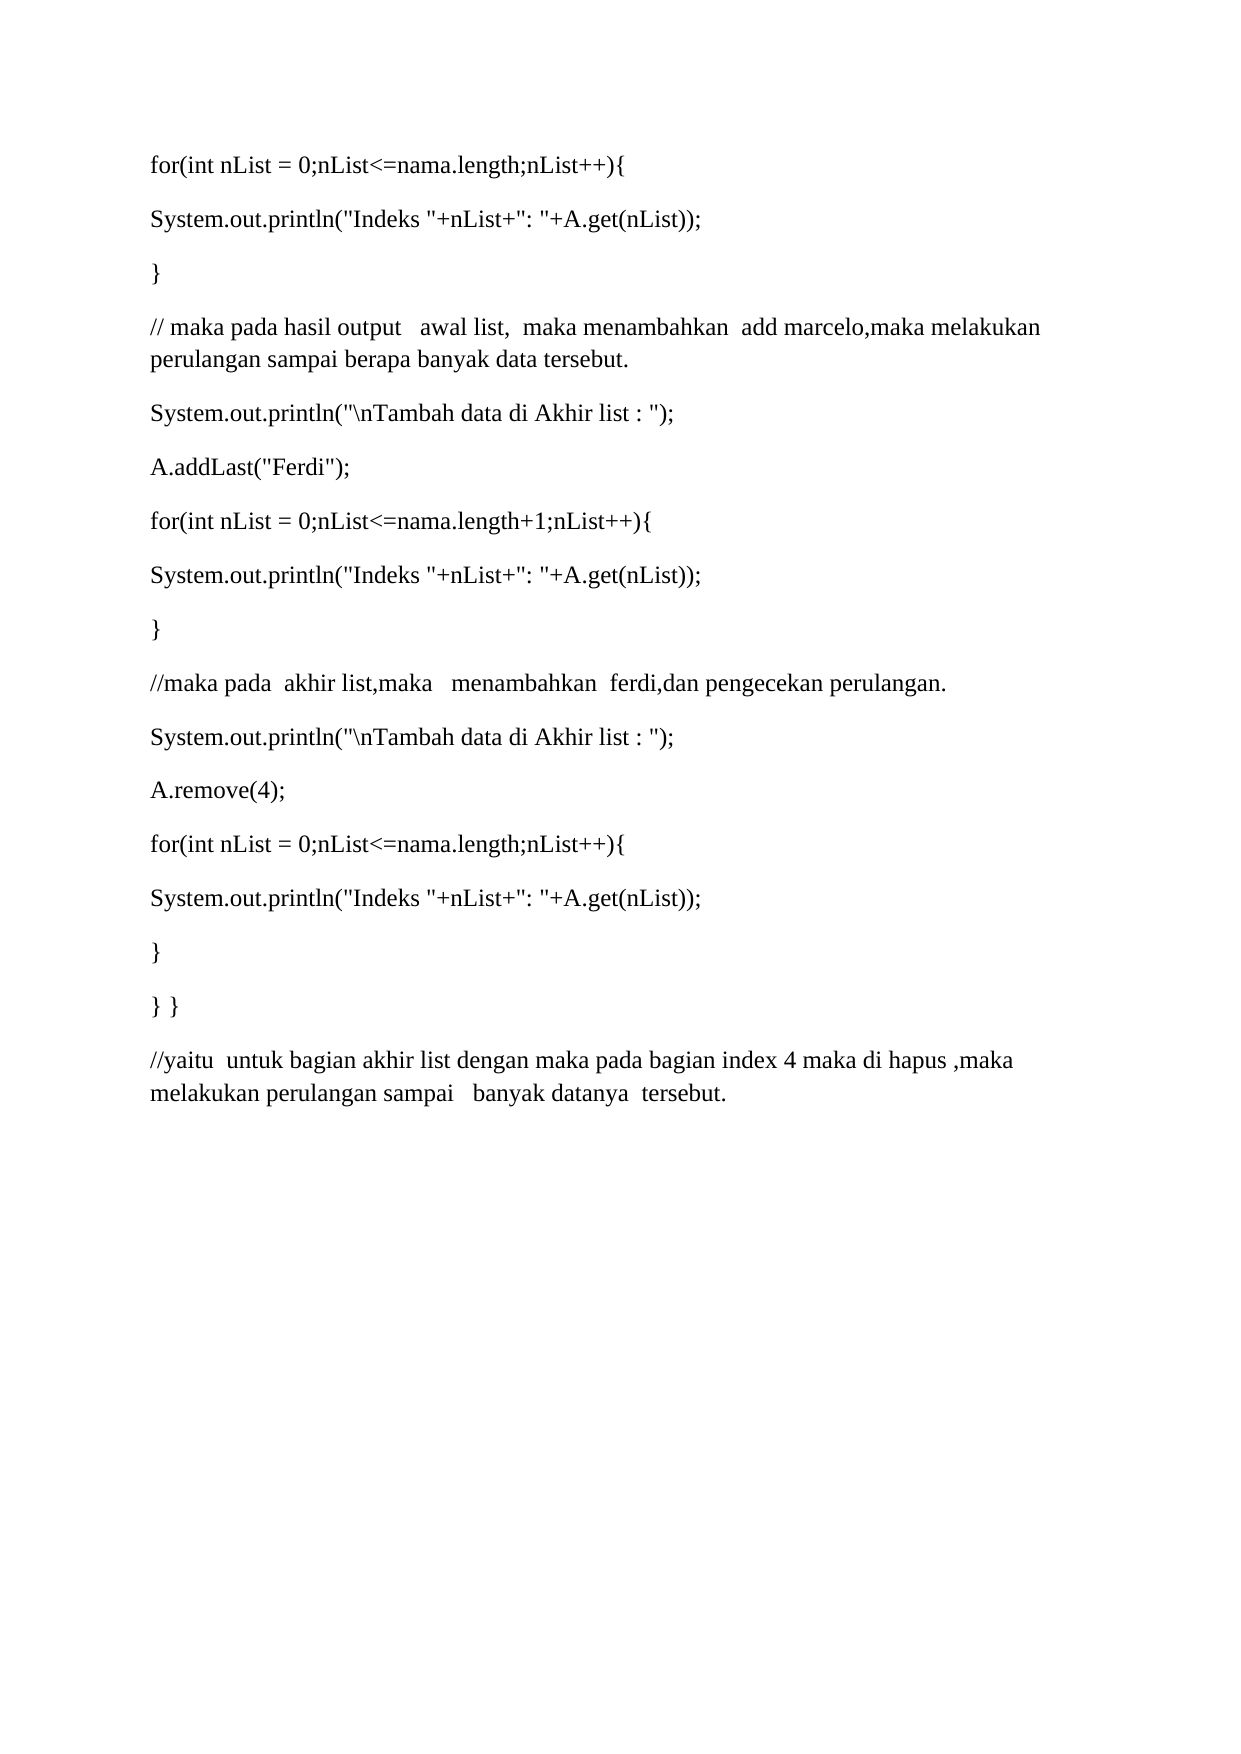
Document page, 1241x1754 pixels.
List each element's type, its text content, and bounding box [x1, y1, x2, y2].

text System.out.println("Indeks "+nList+": "+A.get(nList)); [150, 883, 1090, 912]
text A.remove(4); [150, 775, 1090, 804]
text System.out.println("\nTambah data di Akhir list : "); [150, 722, 1090, 750]
text } } [150, 991, 1090, 1019]
text System.out.println("\nTambah data di Akhir list : "); [150, 398, 1090, 427]
text for(int nList = 0;nList<=nama.length;nList++){ [150, 150, 1090, 179]
text // maka pada hasil output awal list, maka menambahkan add marcelo,maka melakukan perulangan sampai berapa banyak data tersebut. [150, 312, 1090, 373]
text //yaitu untuk bagian akhir list dengan maka pada bagian index 4 maka di hapus ,maka melakukan perulangan sampai banyak datanya tersebut. [150, 1045, 1090, 1106]
text System.out.println("Indeks "+nList+": "+A.get(nList)); [150, 560, 1090, 589]
text } [150, 614, 1090, 643]
text for(int nList = 0;nList<=nama.length+1;nList++){ [150, 506, 1090, 535]
text for(int nList = 0;nList<=nama.length;nList++){ [150, 829, 1090, 858]
text } [150, 937, 1090, 966]
text A.addLast("Ferdi"); [150, 452, 1090, 481]
text System.out.println("Indeks "+nList+": "+A.get(nList)); [150, 204, 1090, 233]
text //maka pada akhir list,maka menambahkan ferdi,dan pengecekan perulangan. [150, 668, 1090, 696]
text } [150, 258, 1090, 286]
